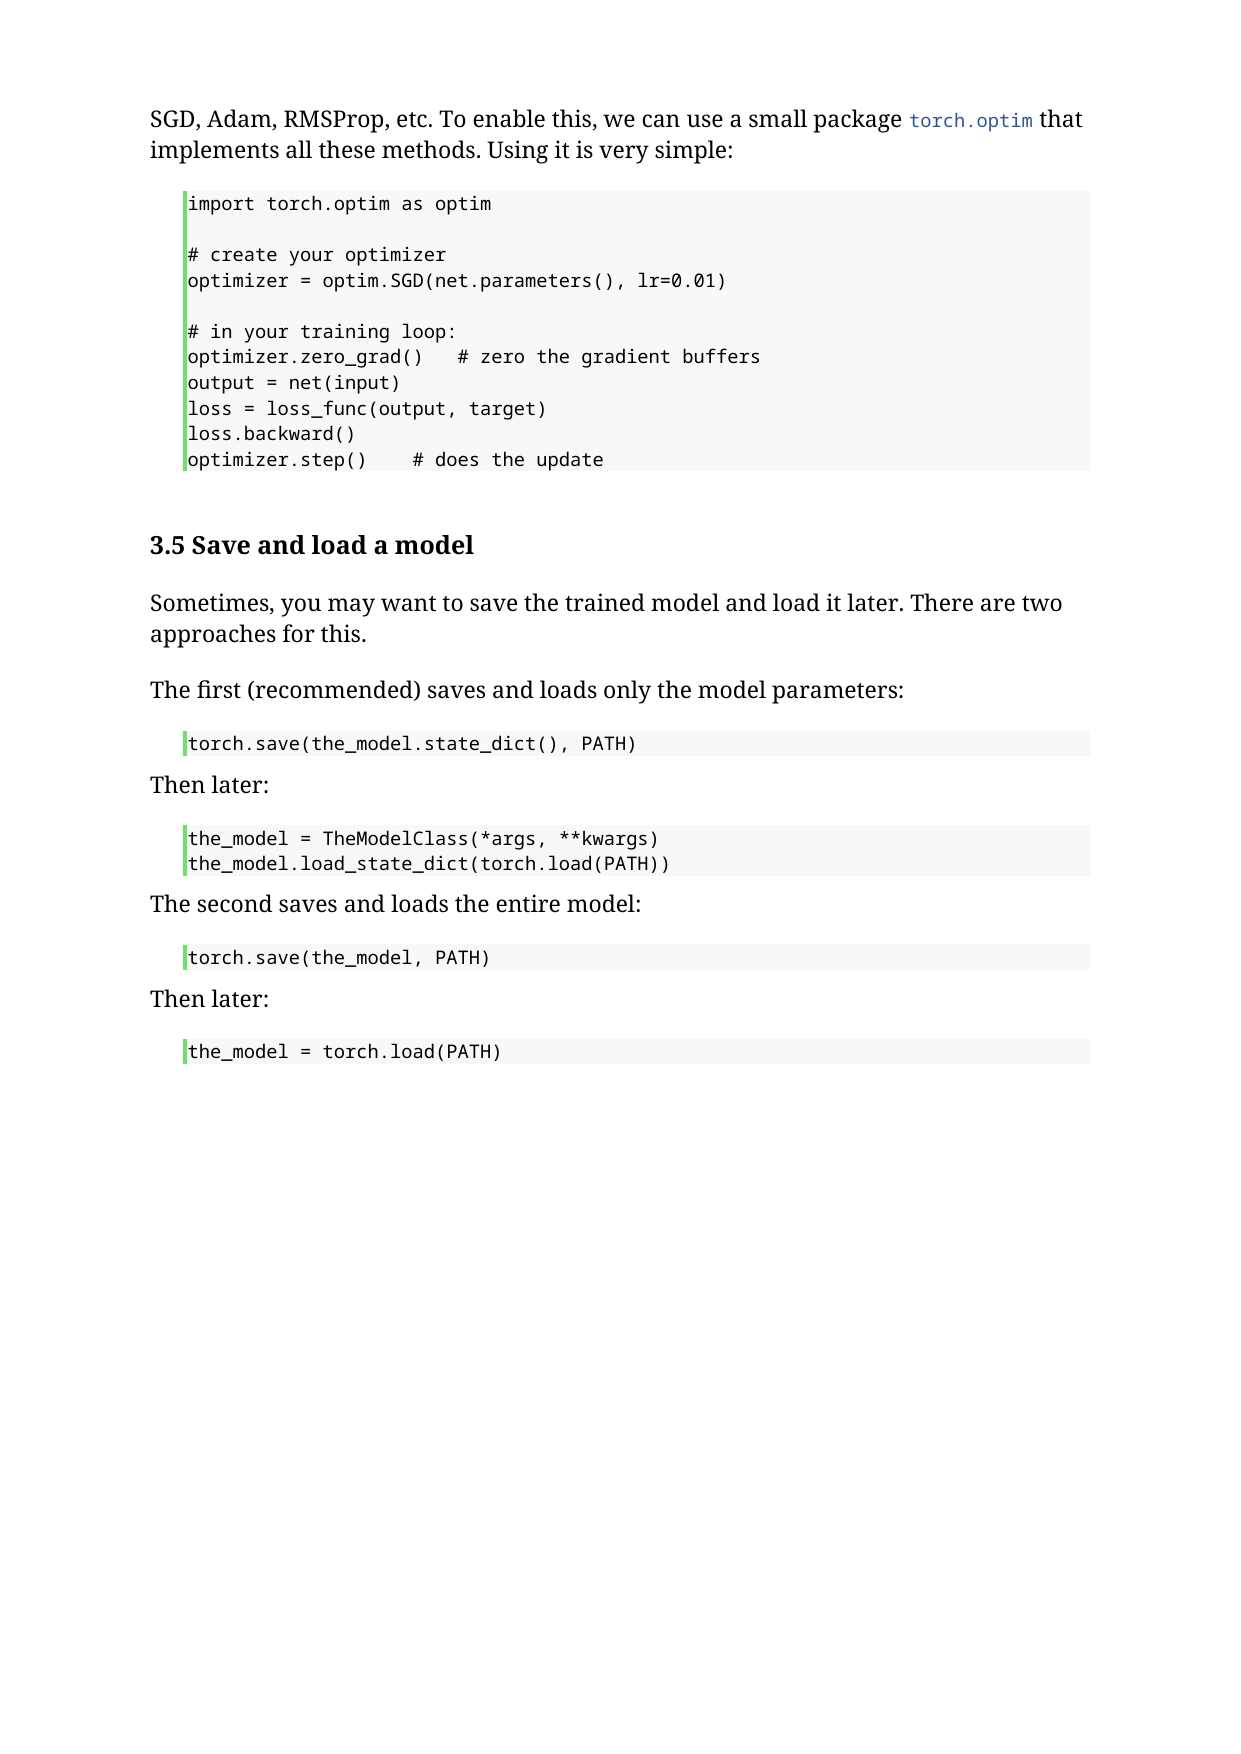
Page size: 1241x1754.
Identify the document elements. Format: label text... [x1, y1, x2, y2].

text Sometimes, you may want to save the trained model and load it later. There are two approaches for this. [150, 587, 1093, 649]
text 3.5 Save and load a model [150, 528, 1093, 562]
text Then later: [150, 983, 1093, 1014]
text optimizer.zero_grad() # zero the gradient buffers [187, 344, 1090, 369]
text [150, 100, 1093, 166]
text import torch.optim as optim [187, 191, 1090, 216]
text loss.backward() [187, 420, 1090, 446]
text # in your training loop: [187, 318, 1090, 344]
text loss = loss_func(output, target) [187, 395, 1090, 420]
text # create your optimizer [187, 242, 1090, 267]
text torch.save(the_model, PATH) [182, 944, 1090, 970]
text torch.save(the_model.state_dict(), PATH) [187, 731, 1090, 756]
text output = net(input) [187, 369, 1090, 395]
text optimizer = optim.SGD(net.parameters(), lr=0.01) [187, 267, 1090, 293]
text Then later: [150, 768, 1093, 800]
text The second saves and loads the entire model: [150, 888, 1093, 919]
text the_model.load_state_dict(torch.load(PATH)) [187, 850, 1090, 876]
text the_model = torch.load(PATH) [187, 1039, 1090, 1064]
text the_model = TheModelClass(*args, **kwargs) [187, 825, 1090, 850]
text The first (recommended) saves and loads only the model parameters: [150, 674, 1093, 706]
text optimizer.step() # does the update [187, 446, 1090, 471]
